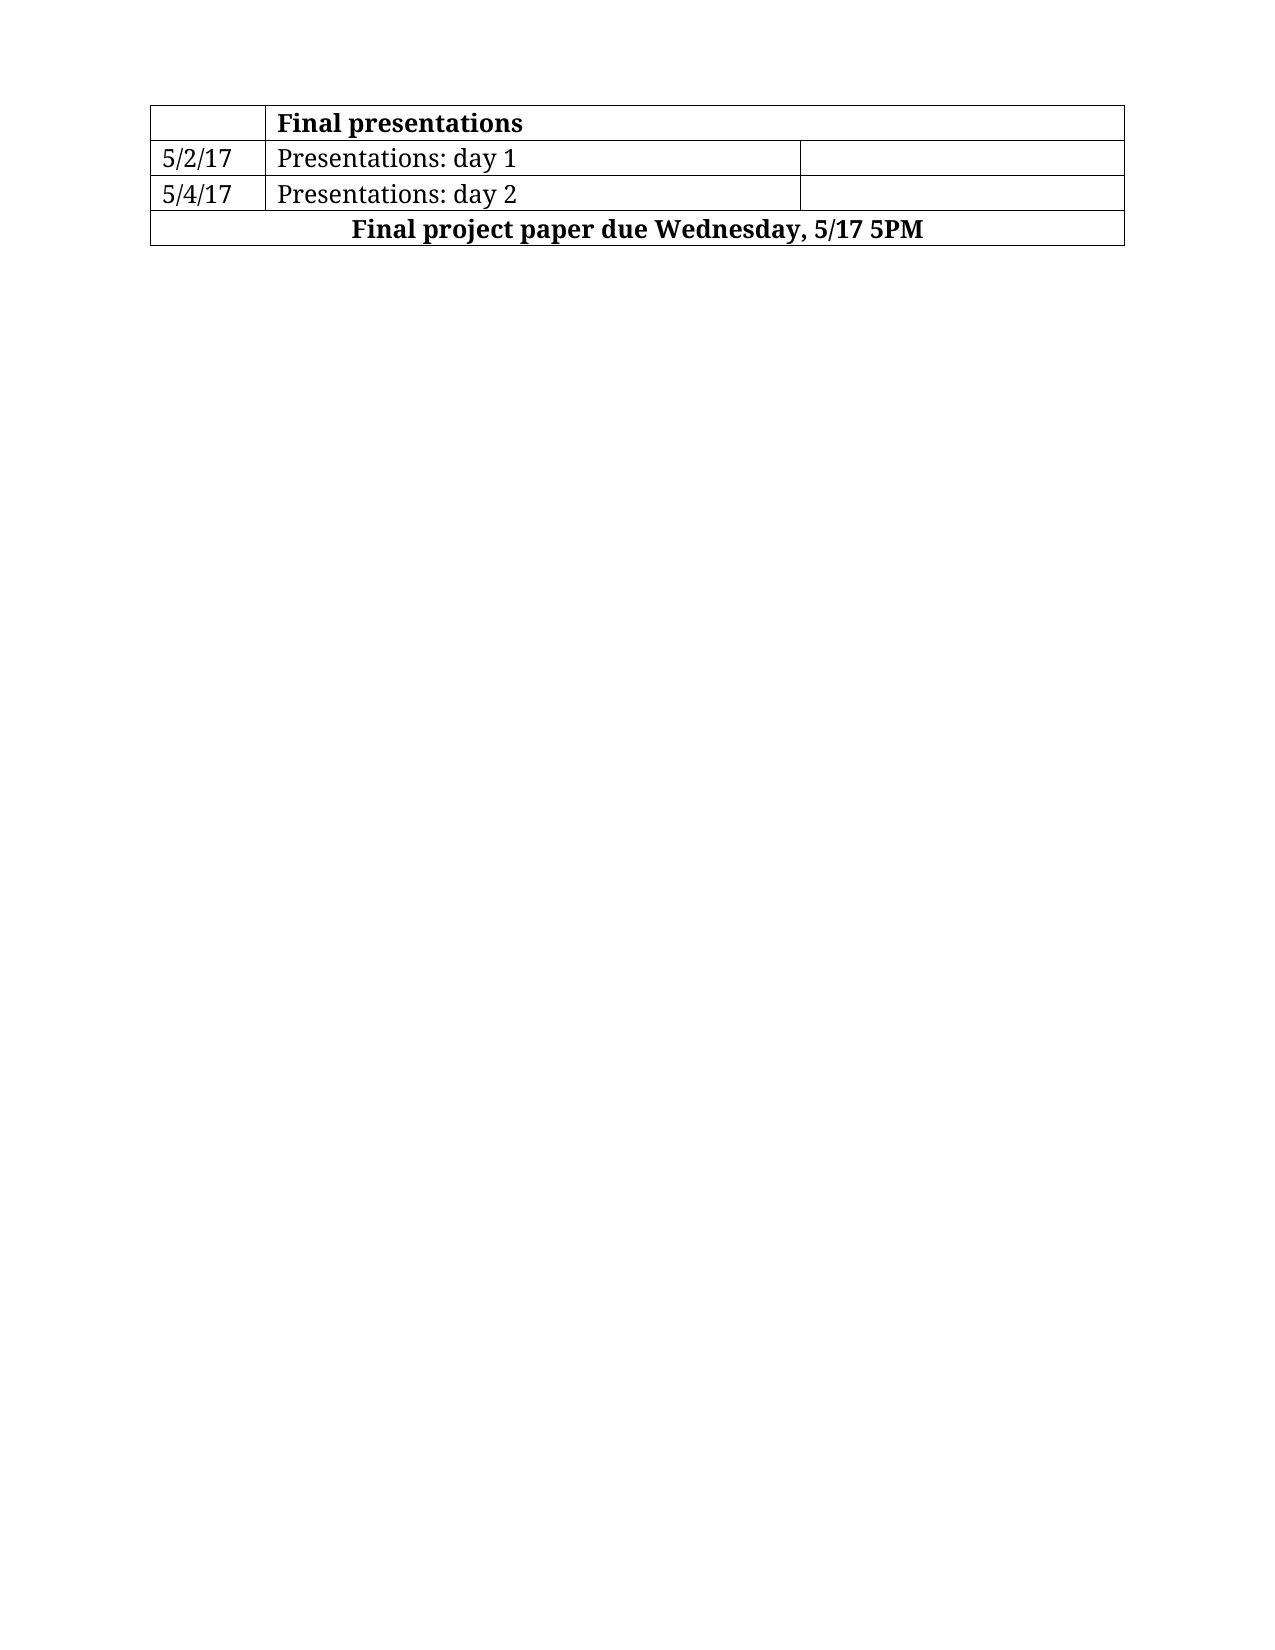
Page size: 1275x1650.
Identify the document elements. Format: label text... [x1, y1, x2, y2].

table_cell Final presentations [266, 106, 1124, 140]
table_cell Presentations: day 1 [266, 141, 800, 175]
table_cell [801, 176, 1124, 210]
table_cell Final project paper due Wednesday, 5/17 5PM [151, 211, 1124, 245]
table_cell [801, 141, 1124, 175]
table_cell 5/2/17 [151, 141, 265, 175]
table_cell 5/4/17 [151, 176, 265, 210]
table_cell Presentations: day 2 [266, 176, 800, 210]
table_cell [151, 106, 265, 140]
